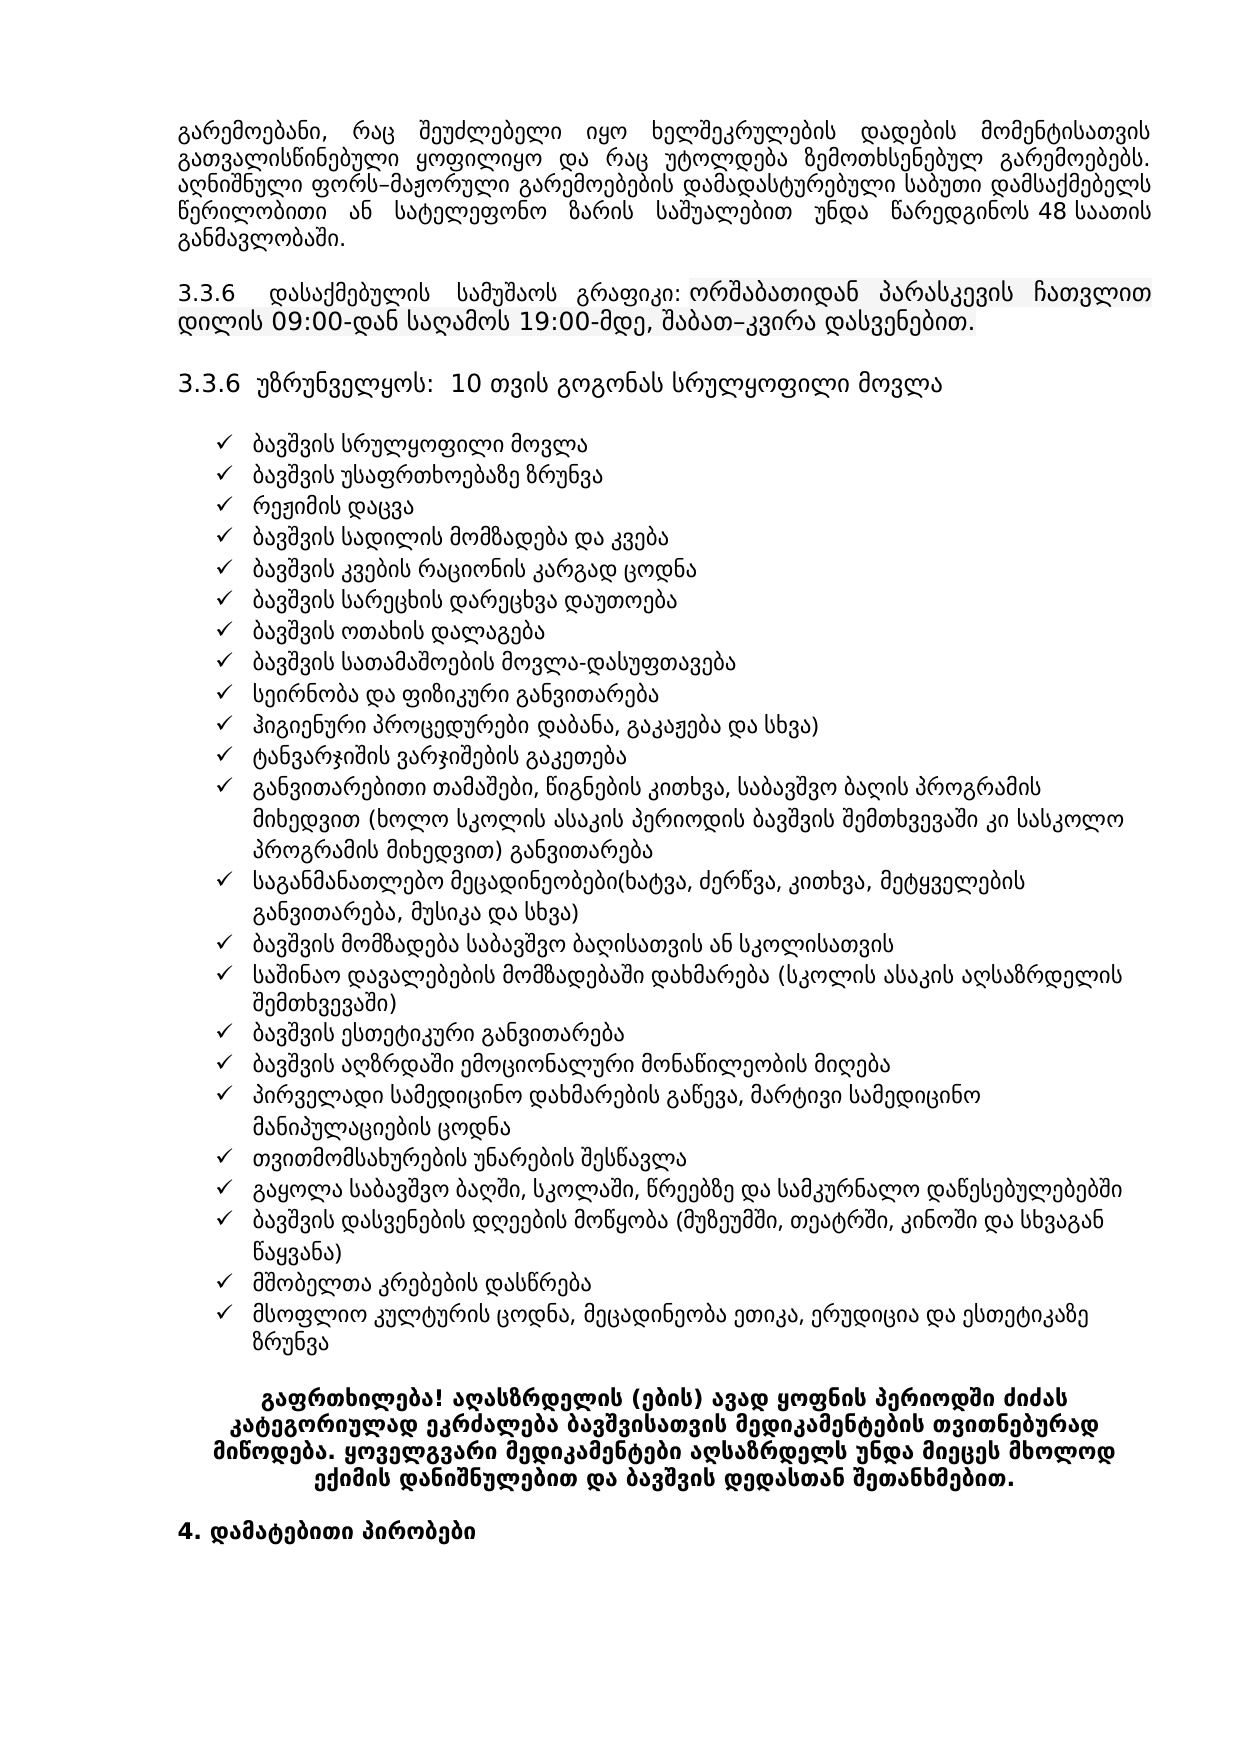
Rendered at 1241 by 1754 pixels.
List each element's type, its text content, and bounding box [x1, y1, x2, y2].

list ბავშვის უსაფრთხოებაზე ზრუნვა [215, 488, 1152, 519]
list ბავშვის მომზადება საბავშვო ბაღისათვის ან სკოლისათვის [215, 1307, 1152, 1338]
list რეჟიმის დაცვა [215, 548, 1152, 579]
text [177, 118, 1152, 251]
list ბავშვის სარეცხის დარეცხვა დაუთოება [215, 729, 1152, 761]
list საშინაო დავალებების მომზადებაში დახმარება (სკოლის ასაკის აღსაზრდელის შემთხვევაში) [215, 1367, 1152, 1425]
list ბავშვის სათამაშოების მოვლა-დასუფთავება [215, 850, 1152, 882]
list ბავშვის კვების რაციონის კარგად ცოდნა [215, 669, 1152, 700]
text 3.3.6 უზრუნველყოს: 10 თვის გოგონას სრულყოფილი მოვლა [177, 369, 1152, 398]
list ბავშვის სრულყოფილი მოვლა [215, 427, 1152, 459]
list ბავშვის ოთახის დალაგება [215, 790, 1152, 821]
text 3.3.6 დასაქმებულის სამუშაოს გრაფიკი: ორშაბათიდან პარასკევის ჩათვლით დილის 09:00-დან საღამოს 19:00-მდე, შაბათ–კვირა დასვენებით. [976, 278, 1152, 336]
list სეირნობა და ფიზიკური განვითარება [215, 911, 1152, 942]
text 3.3.6 დასაქმებულის სამუშაოს გრაფიკი: ორშაბათიდან პარასკევის ჩათვლით დილის 09:00-დან საღამოს 19:00-მდე, შაბათ–კვირა დასვენებით. [177, 278, 689, 336]
list განვითარებითი თამაშები, წიგნების კითხვა, საბავშვო ბაღის პროგრამის მიხედვით (ხოლო სკოლის ასაკის პერიოდის ბავშვის შემთხვევაში კი სასკოლო პროგრამის მიხედვით) განვითარება [215, 1092, 1152, 1186]
list საგანმანათლებო მეცადინეობები(ხატვა, ძერწვა, კითხვა, მეტყველების განვითარება, მუსიკა და სხვა) [215, 1215, 1152, 1277]
list ტანვარჯიშის ვარჯიშების გაკეთება [215, 1032, 1152, 1063]
list ბავშვის აღზრდაში ემოციონალური მონაწილეობის მიღება [215, 1514, 1152, 1546]
list ჰიგიენური პროცედურები დაბანა, გაკაჟება და სხვა) [215, 971, 1152, 1002]
list ბავშვის სადილის მომზადება და კვება [215, 609, 1152, 640]
list ბავშვის ესთეტიკური განვითარება [215, 1454, 1152, 1485]
